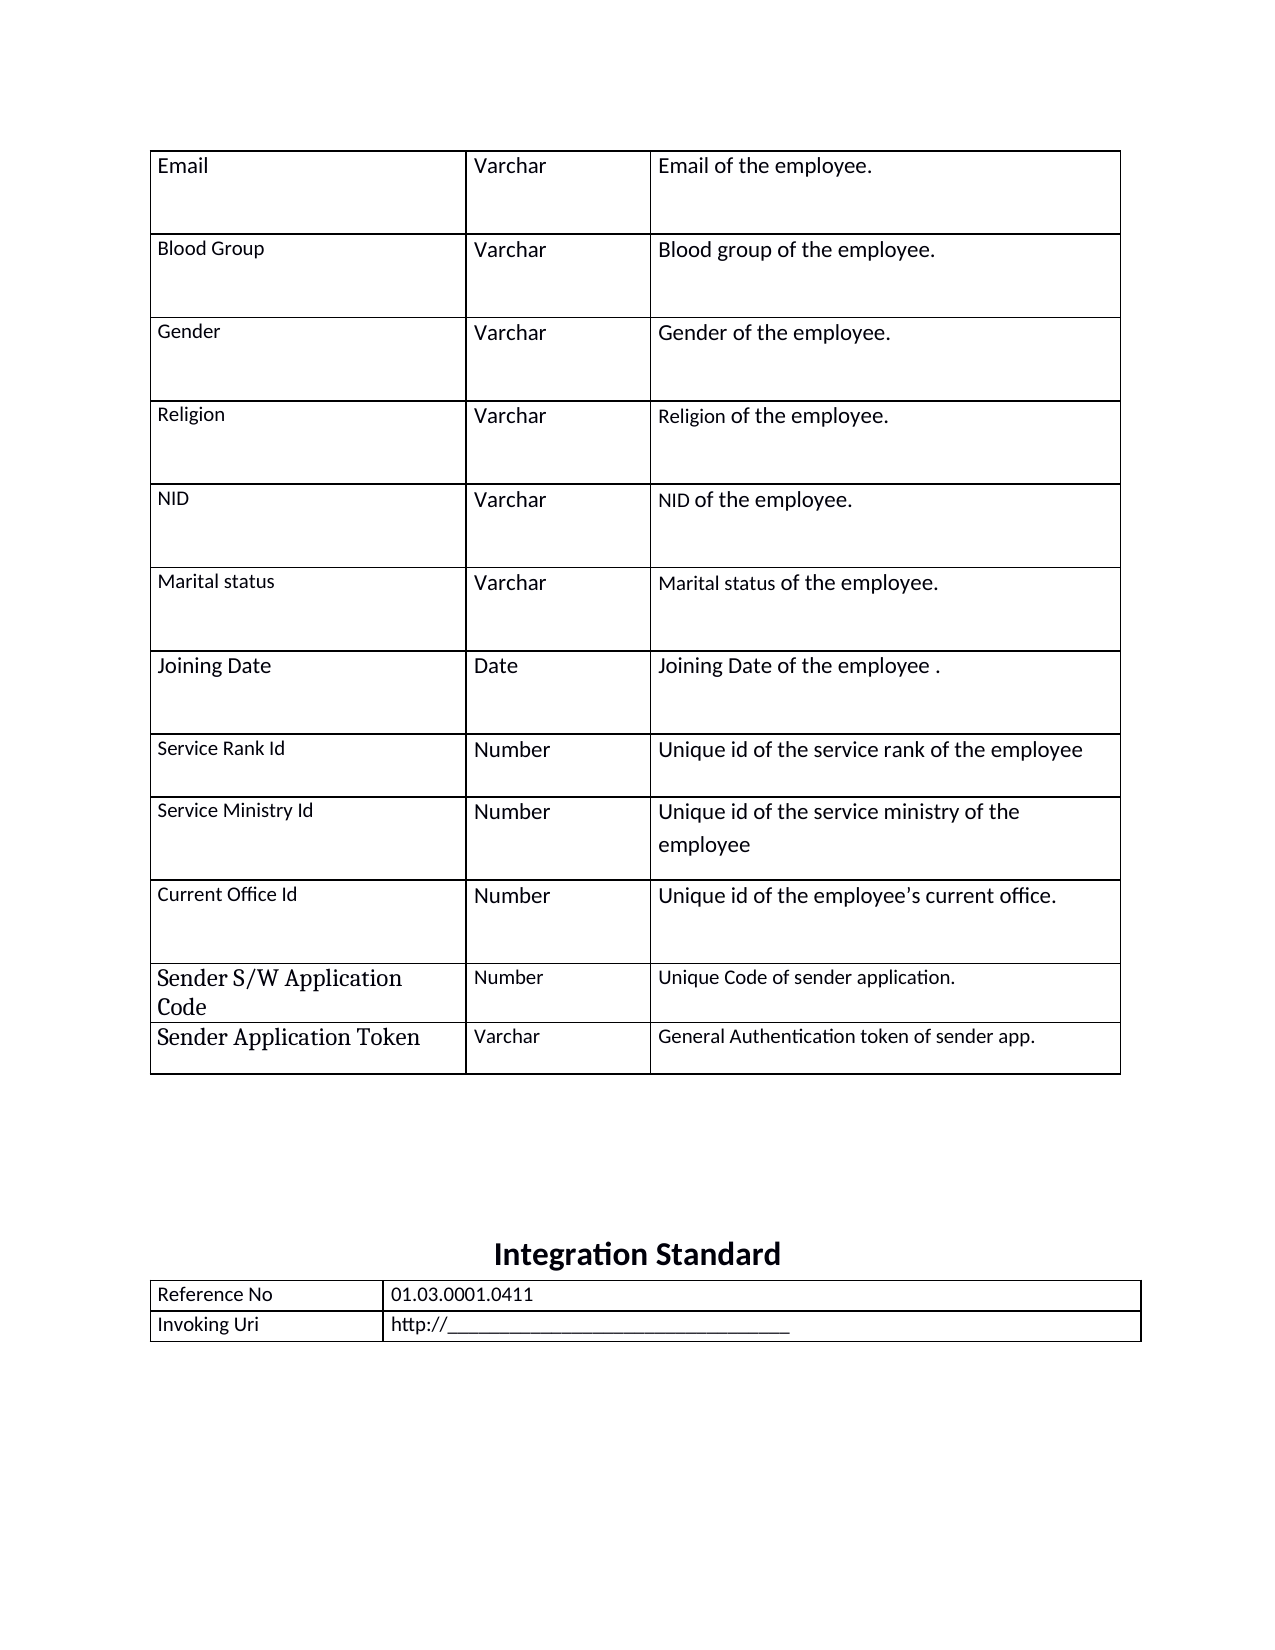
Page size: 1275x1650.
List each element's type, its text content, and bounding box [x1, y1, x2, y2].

table_cell Religion of the employee. [651, 402, 1120, 483]
table_cell Gender of the employee. [651, 318, 1120, 400]
table_cell Number [467, 798, 650, 879]
table_cell Invoking Uri [151, 1312, 382, 1341]
table_cell Blood Group [151, 235, 465, 317]
table_cell Blood group of the employee. [651, 235, 1120, 317]
table_cell Service Rank Id [151, 735, 465, 796]
table_cell Varchar [467, 485, 650, 567]
table_cell Unique Code of sender application. [651, 964, 1120, 1022]
table_cell Joining Date of the employee . [651, 652, 1120, 733]
table_cell Email of the employee. [651, 152, 1120, 233]
text Integration Standard [150, 1233, 1125, 1273]
table_cell Service Ministry Id [151, 798, 465, 879]
table_cell Marital status of the employee. [651, 568, 1120, 650]
table_cell Varchar [467, 318, 650, 400]
table_cell Varchar [467, 235, 650, 317]
table_cell Current Office Id [151, 881, 465, 963]
table_header 01.03.0001.0411 [384, 1281, 1140, 1310]
table_cell Sender Application Token [151, 1023, 465, 1073]
table_cell Unique id of the service ministry of the employee [651, 798, 1120, 879]
table_cell NID [151, 485, 465, 567]
table_cell Religion [151, 402, 465, 483]
table_cell NID of the employee. [651, 485, 1120, 567]
table_cell Varchar [467, 152, 650, 233]
table_header Reference No [151, 1281, 382, 1310]
table_cell Sender S/W Application Code [151, 964, 465, 1022]
table_cell Joining Date [151, 652, 465, 733]
table_cell Unique id of the service rank of the employee [651, 735, 1120, 796]
table_cell Number [467, 964, 650, 1022]
table_cell Marital status [151, 568, 465, 650]
table_cell Number [467, 735, 650, 796]
table_cell Varchar [467, 568, 650, 650]
table_cell http://_________________________________ [384, 1312, 1140, 1341]
table_cell Email [151, 152, 465, 233]
table_cell General Authentication token of sender app. [651, 1023, 1120, 1073]
table_cell Gender [151, 318, 465, 400]
table_cell Varchar [467, 402, 650, 483]
table_cell Unique id of the employee’s current office. [651, 881, 1120, 963]
table_cell Date [467, 652, 650, 733]
table_cell Varchar [467, 1023, 650, 1073]
table_cell Number [467, 881, 650, 963]
